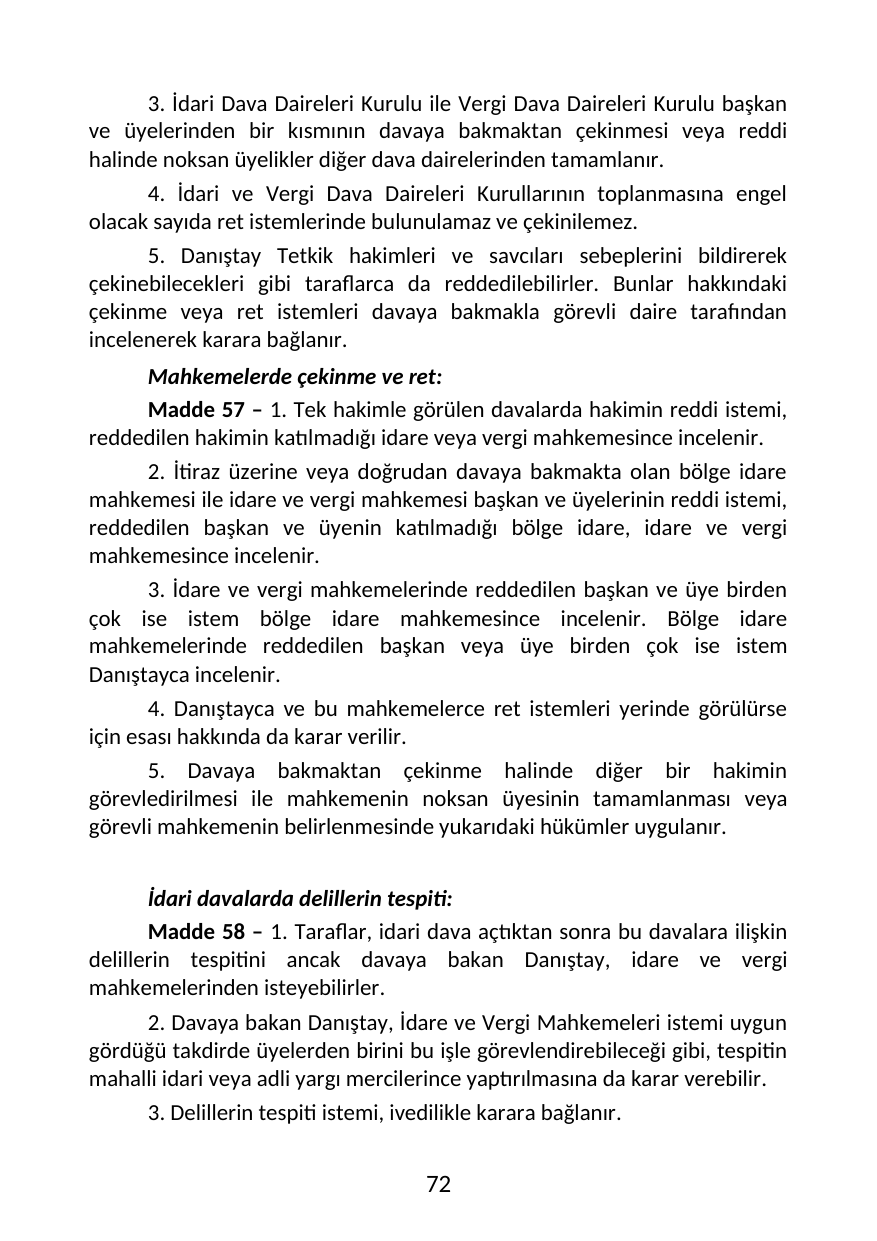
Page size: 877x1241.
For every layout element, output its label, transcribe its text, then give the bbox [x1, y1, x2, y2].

text 5. Danıştay Tetkik hakimleri ve savcıları sebeplerini bildirerek çekinebilecekleri gibi taraflarca da reddedilebilirler. Bunlar hakkındaki çekinme veya ret istemleri davaya bakmakla görevli daire tarafından incelenerek karara bağlanır. [89, 241, 788, 353]
text 2. Davaya bakan Danıştay, İdare ve Vergi Mahkemeleri istemi uygun gördüğü takdirde üyelerden birini bu işle görevlendirebileceği gibi, tespitin mahalli idari veya adli yargı mercilerince yaptırılmasına da karar verebilir. [89, 1008, 788, 1092]
text 4. İdari ve Vergi Dava Daireleri Kurullarının toplanmasına engel olacak sayıda ret istemlerinde bulunulamaz ve çekinilemez. [89, 179, 788, 235]
text İdari davalarda delillerin tespiti: [89, 888, 788, 911]
text 4. Danıştayca ve bu mahkemelerce ret istemleri yerinde görülürse için esası hakkında da karar verilir. [89, 694, 788, 750]
text Mahkemelerde çekinme ve ret: [89, 366, 788, 389]
text 3. Delillerin tespiti istemi, ivedilikle karara bağlanır. [89, 1098, 788, 1126]
text 2. İtiraz üzerine veya doğrudan davaya bakmakta olan bölge idare mahkemesi ile idare ve vergi mahkemesi başkan ve üyelerinin reddi istemi, reddedilen başkan ve üyenin katılmadığı bölge idare, idare ve vergi mahkemesince incelenir. [89, 457, 788, 569]
text Madde 58 – 1. Taraflar, idari dava açtıktan sonra bu davalara ilişkin delillerin tespitini ancak davaya bakan Danıştay, idare ve vergi mahkemelerinden isteyebilirler. [89, 917, 788, 1001]
text 3. İdare ve vergi mahkemelerinde reddedilen başkan ve üye birden çok ise istem bölge idare mahkemesince incelenir. Bölge idare mahkemelerinde reddedilen başkan veya üye birden çok ise istem Danıştayca incelenir. [89, 576, 788, 688]
text Madde 57 – 1. Tek hakimle görülen davalarda hakimin reddi istemi, reddedilen hakimin katılmadığı idare veya vergi mahkemesince incelenir. [89, 395, 788, 451]
text 3. İdari Dava Daireleri Kurulu ile Vergi Dava Daireleri Kurulu başkan ve üyelerinden bir kısmının davaya bakmaktan çekinmesi veya reddi halinde noksan üyelikler diğer dava dairelerinden tamamlanır. [89, 89, 788, 173]
text 5. Davaya bakmaktan çekinme halinde diğer bir hakimin görevledirilmesi ile mahkemenin noksan üyesinin tamamlanması veya görevli mahkemenin belirlenmesinde yukarıdaki hükümler uygulanır. [89, 756, 788, 840]
